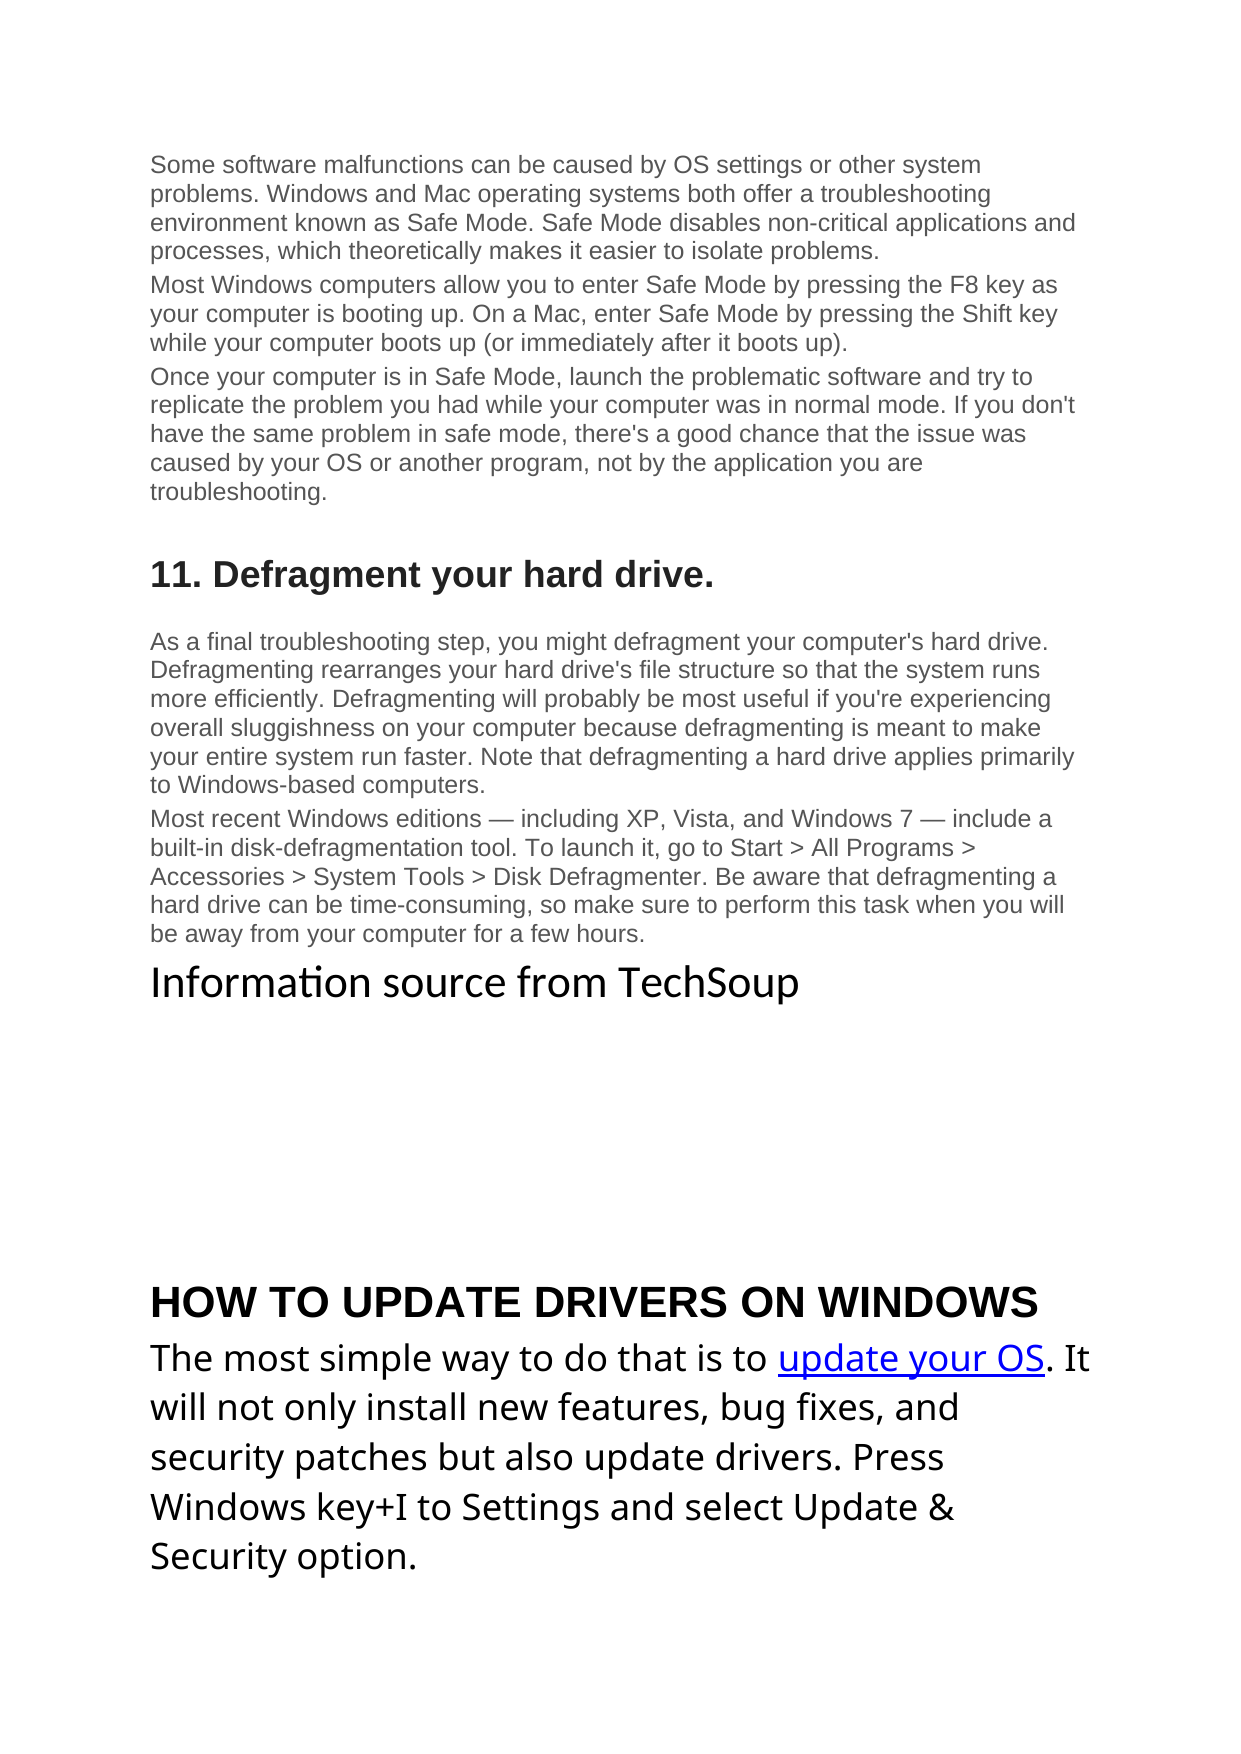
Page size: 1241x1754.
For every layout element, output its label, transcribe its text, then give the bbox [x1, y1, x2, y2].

text Once your computer is in Safe Mode, launch the problematic software and try to replicate the problem you had while your computer was in normal mode. If you don't have the same problem in safe mode, there's a good chance that the issue was caused by your OS or another program, not by the application you are troubleshooting. [150, 361, 1090, 505]
text The most simple way to do that is to update your OS. It will not only install new features, bug fixes, and security patches but also update drivers. Press Windows key+I to Settings and select Update & Security option. [150, 1332, 1090, 1580]
text Most recent Windows editions — including XP, Vista, and Windows 7 — include a built-in disk-defragmentation tool. To launch it, go to Start > All Programs > Accessories > System Tools > Disk Defragmenter. Be aware that defragmenting a hard drive can be time-consuming, so make sure to perform this task when you will be away from your computer for a few hours. [150, 804, 1090, 948]
text Some software malfunctions can be caused by OS settings or other system problems. Windows and Mac operating systems both offer a troubleshooting environment known as Safe Mode. Safe Mode disables non-critical applications and processes, which theoretically makes it easier to isolate problems. [150, 150, 1090, 265]
text Most Windows computers allow you to enter Safe Mode by pressing the F8 key as your computer is booting up. On a Mac, enter Safe Mode by pressing the Shift key while your computer boots up (or immediately after it boots up). [150, 270, 1090, 356]
text As a final troubleshooting step, you might defragment your computer's hard drive. Defragmenting rearranges your hard drive's file structure so that the system runs more efficiently. Defragmenting will probably be most useful if you're experiencing overall sluggishness on your computer because defragmenting is meant to make your entire system run faster. Note that defragmenting a hard drive applies primarily to Windows-based computers. [150, 626, 1090, 799]
text HOW TO UPDATE DRIVERS ON WINDOWS [150, 1277, 1090, 1327]
text 11. Defragment your hard drive. [150, 552, 1090, 595]
text Information source from TechSoup [150, 953, 1090, 1009]
